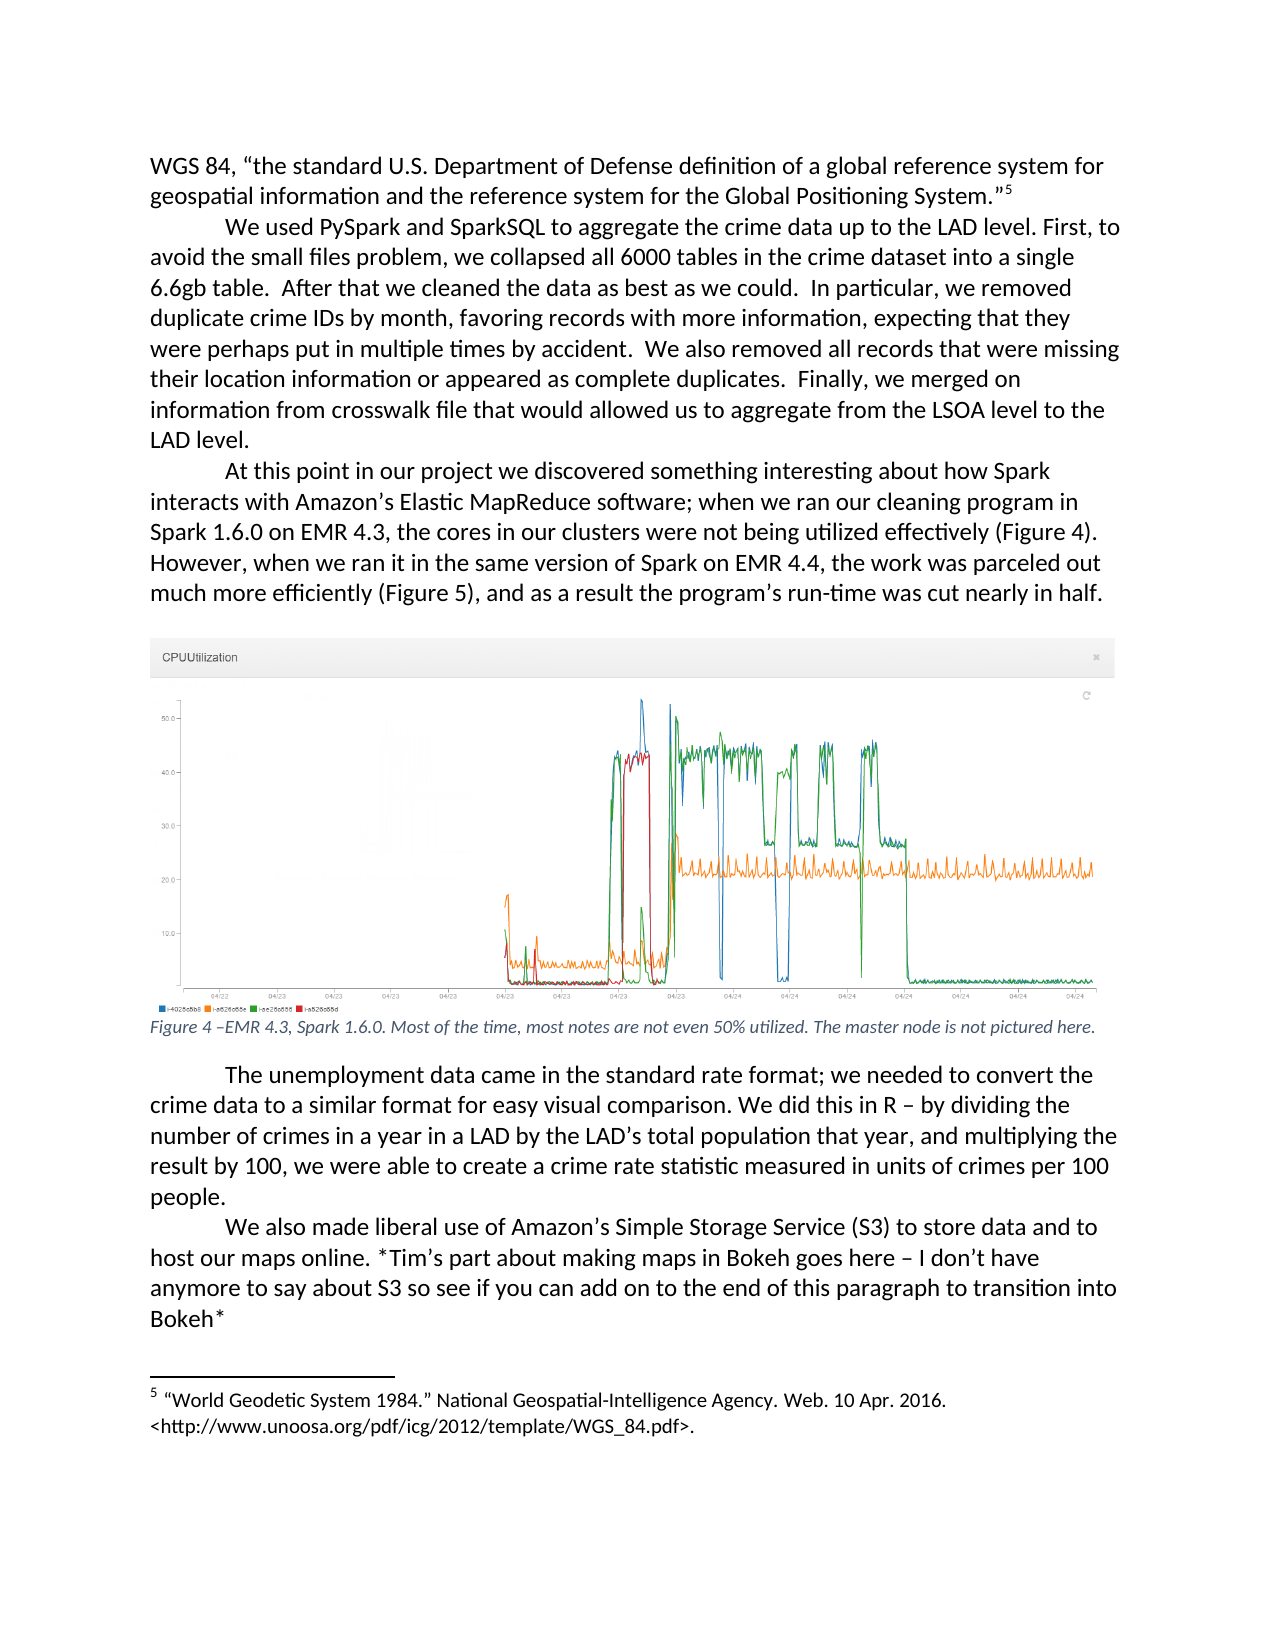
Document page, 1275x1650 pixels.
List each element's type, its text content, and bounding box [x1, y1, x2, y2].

text We used PySpark and SparkSQL to aggregate the crime data up to the LAD level. First, to avoid the small files problem, we collapsed all 6000 tables in the crime dataset into a single 6.6gb table. After that we cleaned the data as best as we could. In particular, we removed duplicate crime IDs by month, favoring records with more information, expecting that they were perhaps put in multiple times by accident. We also removed all records that were missing their location information or appeared as complete duplicates. Finally, we merged on information from crosswalk file that would allowed us to aggregate from the LSOA level to the LAD level. [150, 211, 1125, 455]
text At this point in our project we discovered something interesting about how Spark interacts with Amazon’s Elastic MapReduce software; when we ran our cleaning program in Spark 1.6.0 on EMR 4.3, the cores in our clusters were not being utilized effectively (Figure 4). However, when we ran it in the same version of Spark on EMR 4.4, the work was parceled out much more efficiently (Figure 5), and as a result the program’s run-time was cut nearly in half. [150, 455, 1125, 638]
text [150, 150, 1125, 211]
text The unemployment data came in the standard rate format; we needed to convert the crime data to a similar format for easy visual comparison. We did this in R – by dividing the number of crimes in a year in a LAD by the LAD’s total population that year, and multiplying the result by 100, we were able to create a crime rate statistic measured in units of crimes per 100 people. [150, 1059, 1125, 1212]
text We also made liberal use of Amazon’s Simple Storage Service (S3) to store data and to host our maps online. *Tim’s part about making maps in Bokeh goes here – I don’t have anymore to say about S3 so see if you can add on to the end of this paragraph to transition into Bokeh* [150, 1212, 1125, 1334]
picture [150, 638, 1115, 1016]
